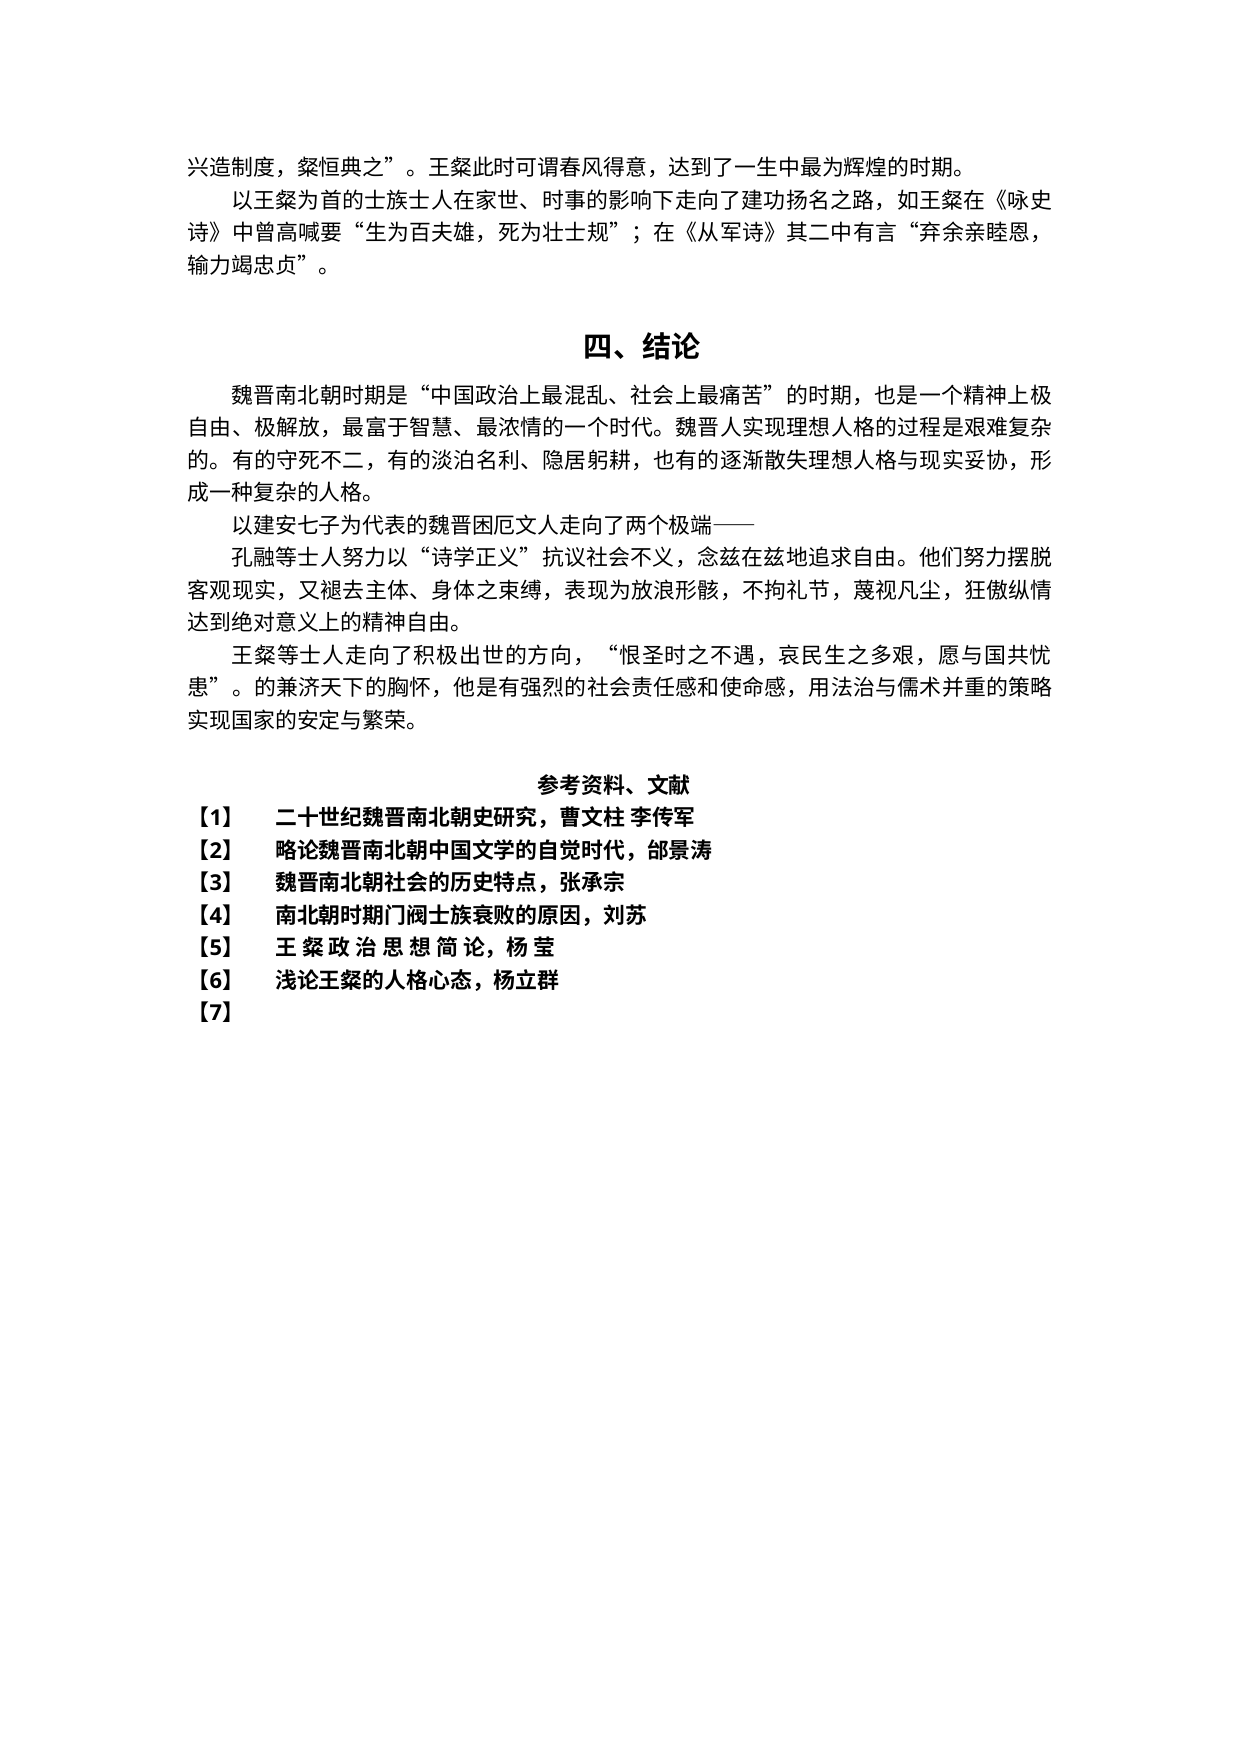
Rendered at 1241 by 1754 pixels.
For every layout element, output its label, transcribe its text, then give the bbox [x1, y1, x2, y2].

text 以建安七子为代表的魏晋困厄文人走向了两个极端—— [187, 507, 1053, 540]
text 以王粲为首的士族士人在家世、时事的影响下走向了建功扬名之路，如王粲在《咏史诗》中曾高喊要“生为百夫雄，死为壮士规”；在《从军诗》其二中有言“弃余亲睦恩，输力竭忠贞”。 [187, 182, 1053, 280]
text 四、结论 [187, 312, 1053, 377]
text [187, 150, 1053, 182]
text 参考资料、文献 [494, 767, 1053, 800]
list 二十世纪魏晋南北朝史研究，曹文柱 李传军 [187, 800, 1053, 832]
list 略论魏晋南北朝中国文学的自觉时代，邰景涛 [187, 832, 1053, 865]
text 魏晋南北朝时期是“中国政治上最混乱、社会上最痛苦”的时期，也是一个精神上极自由、极解放，最富于智慧、最浓情的一个时代。魏晋人实现理想人格的过程是艰难复杂的。有的守死不二，有的淡泊名利、隐居躬耕，也有的逐渐散失理想人格与现实妥协，形成一种复杂的人格。 [187, 377, 1053, 507]
text 孔融等士人努力以“诗学正义”抗议社会不义，念兹在兹地追求自由。他们努力摆脱客观现实，又褪去主体、身体之束缚，表现为放浪形骸，不拘礼节，蔑视凡尘，狂傲纵情，达到绝对意义上的精神自由。 [187, 540, 1053, 637]
text 王粲等士人走向了积极出世的方向，“恨圣时之不遇，哀民生之多艰，愿与国共忧患”。的兼济天下的胸怀，他是有强烈的社会责任感和使命感，用法治与儒术并重的策略，实现国家的安定与繁荣。 [187, 637, 1053, 735]
list 浅论王粲的人格心态，杨立群 [187, 962, 1053, 995]
list 魏晋南北朝社会的历史特点，张承宗 [187, 865, 1053, 897]
list 南北朝时期门阀士族衰败的原因，刘苏 [187, 897, 1053, 930]
list 王 粲 政 治 思 想 简 论，杨 莹 [187, 930, 1053, 962]
